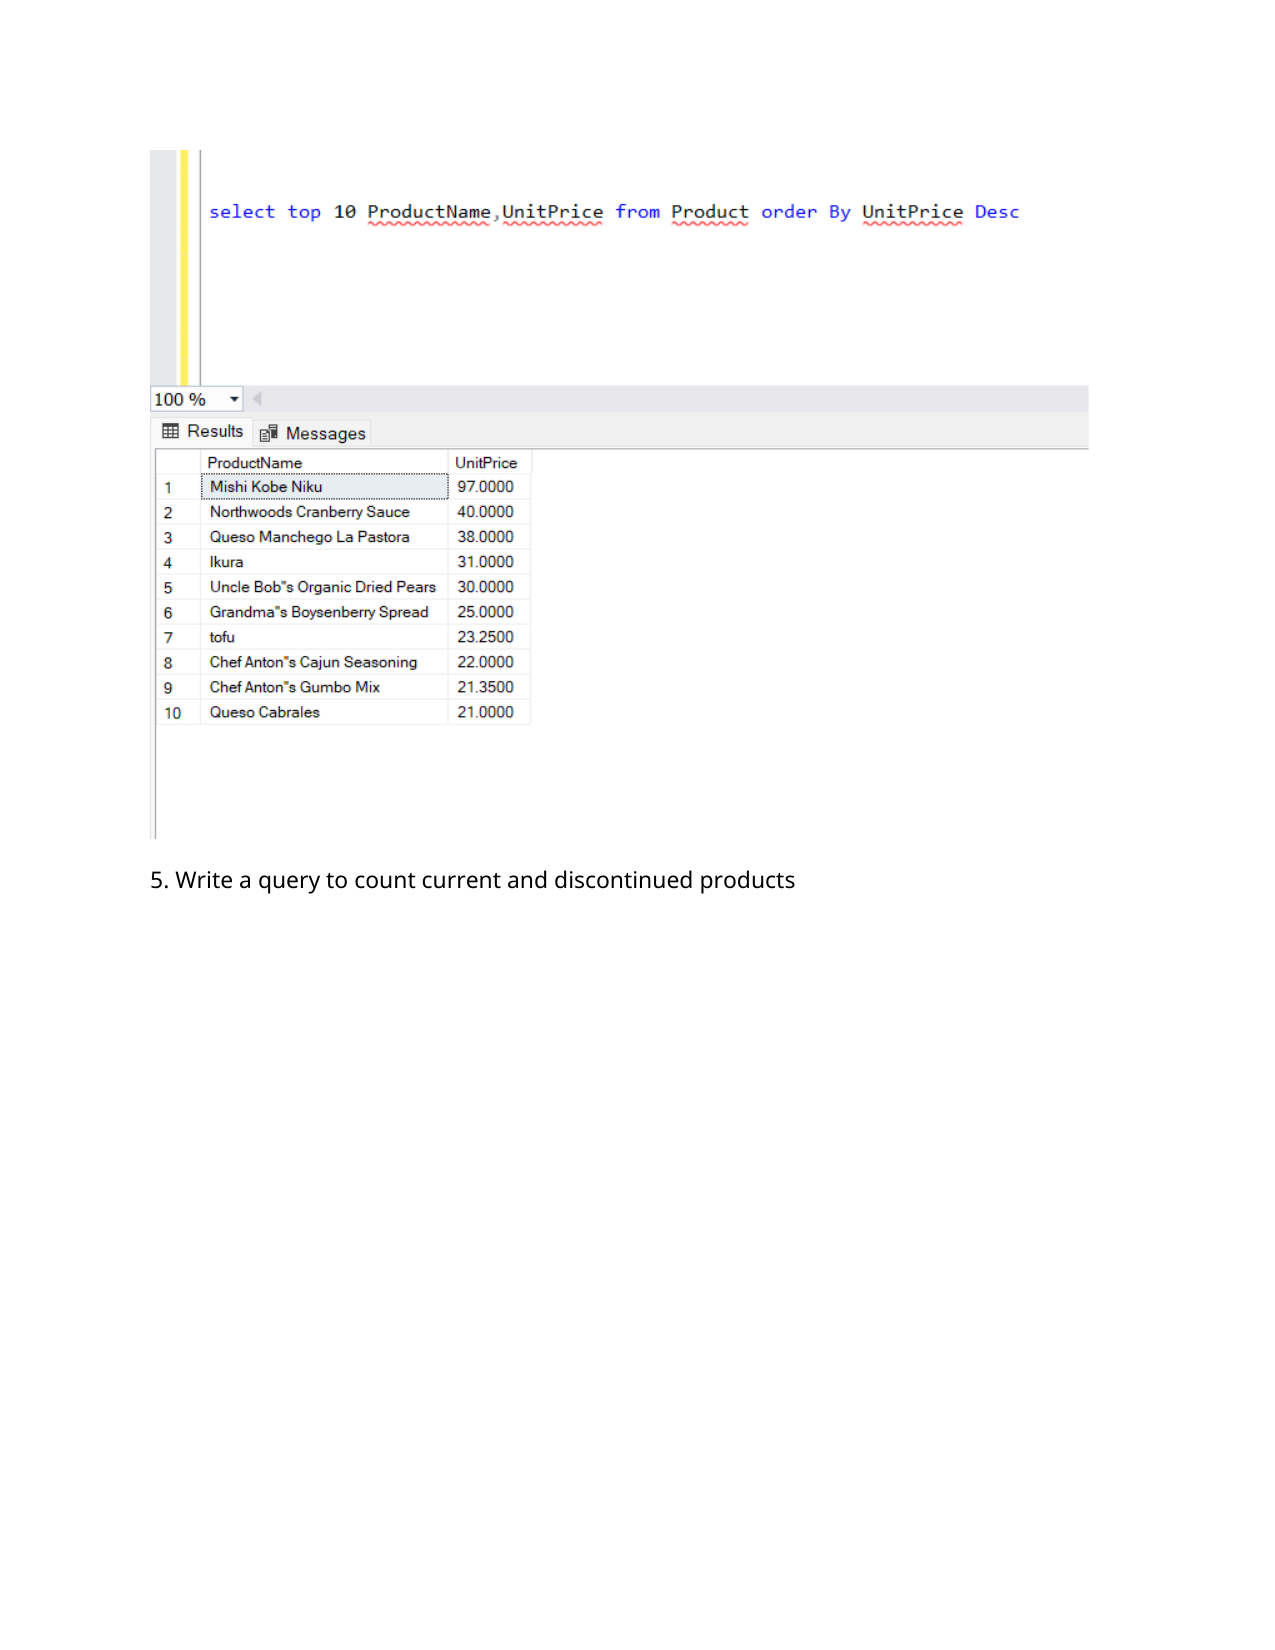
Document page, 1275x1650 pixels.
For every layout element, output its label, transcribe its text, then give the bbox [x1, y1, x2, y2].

picture [150, 150, 1089, 839]
text 5. Write a query to count current and discontinued products [150, 864, 1125, 895]
